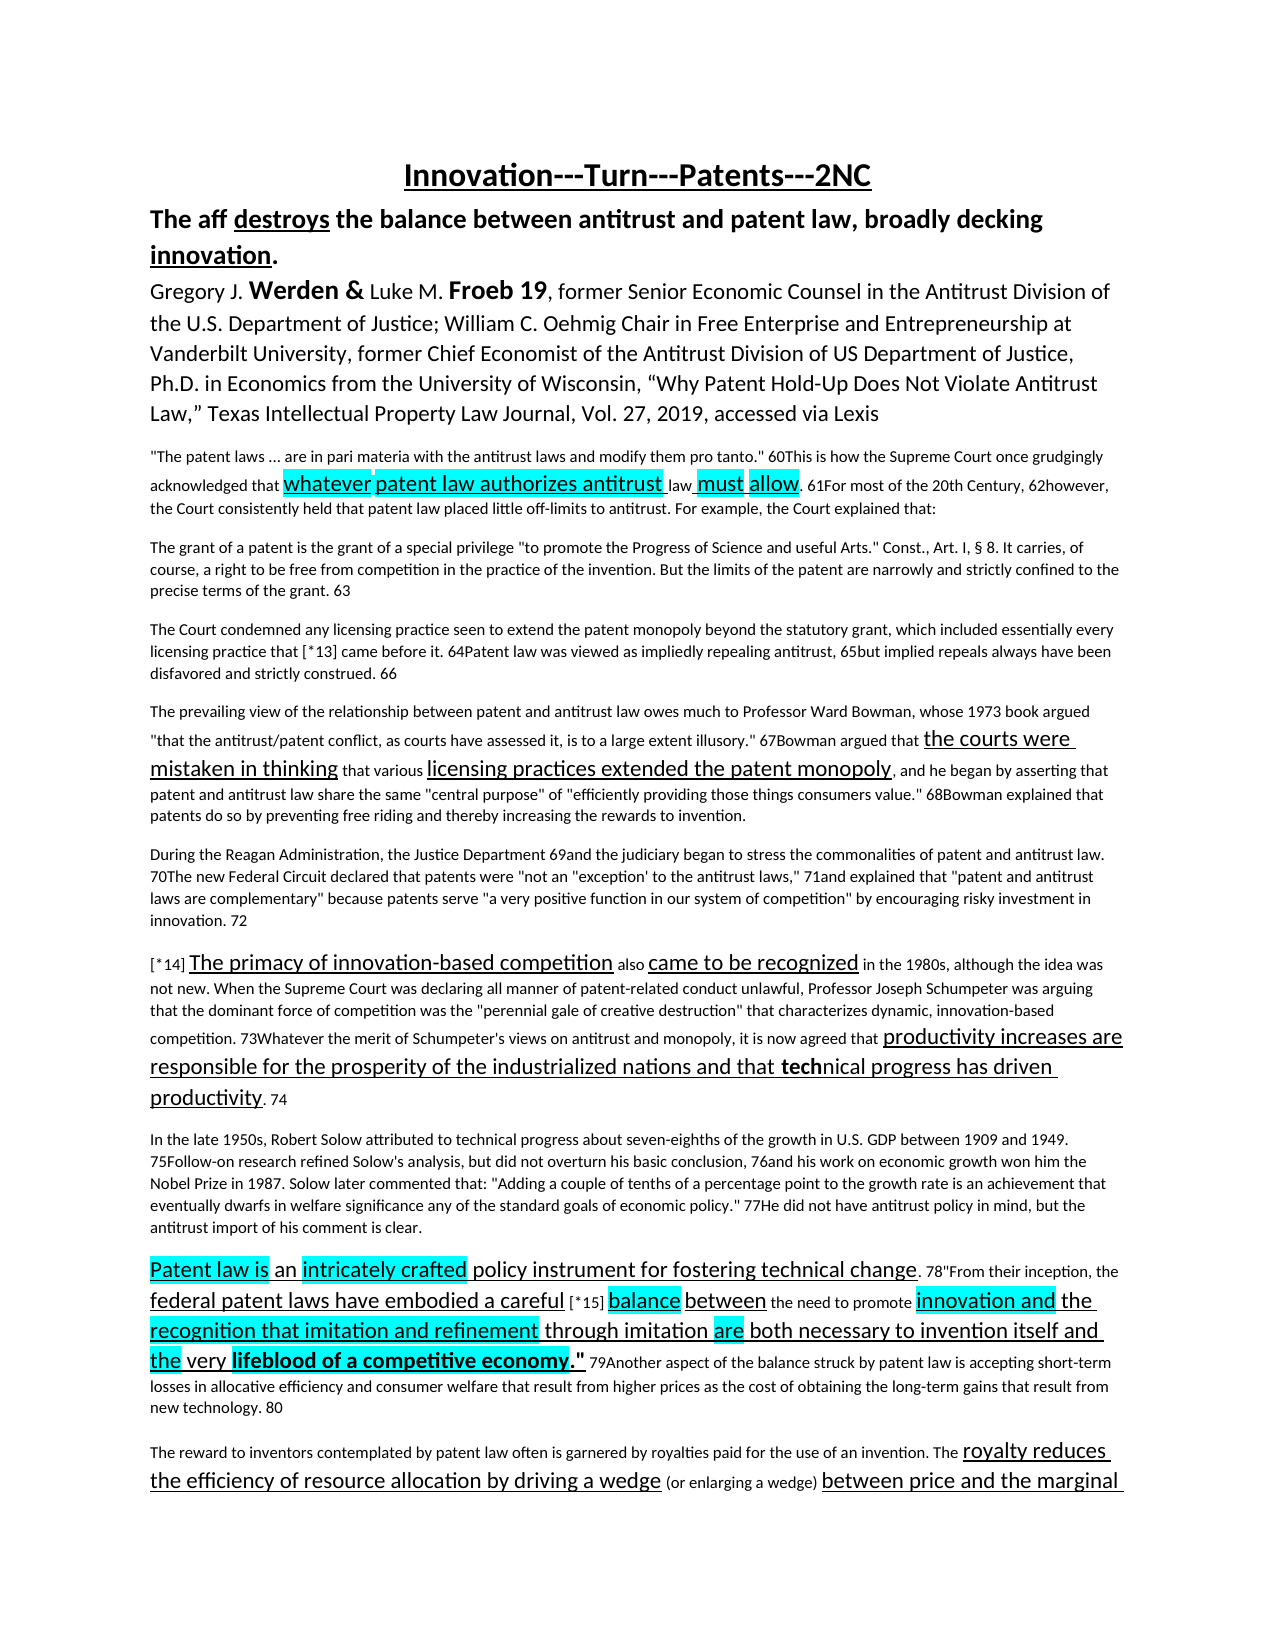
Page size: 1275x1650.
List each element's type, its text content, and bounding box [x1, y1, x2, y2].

text [*14] The primacy of innovation-based competition also came to be recognized in the 1980s, although the idea was not new. When the Supreme Court was declaring all manner of patent-related conduct unlawful, Professor Joseph Schumpeter was arguing that the dominant force of competition was the "perennial gale of creative destruction" that characterizes dynamic, innovation-based competition. 73Whatever the merit of Schumpeter's views on antitrust and monopoly, it is now agreed that productivity increases are responsible for the prosperity of the industrialized nations and that technical progress has driven productivity. 74 [150, 948, 1125, 1111]
text "The patent laws ... are in pari materia with the antitrust laws and modify them pro tanto." 60This is how the Supreme Court once grudgingly acknowledged that whatever patent law authorizes antitrust law must allow. 61For most of the 20th Century, 62however, the Court consistently held that patent law placed little off-limits to antitrust. For example, the Court explained that: [150, 446, 1125, 519]
text The prevailing view of the relationship between patent and antitrust law owes much to Professor Ward Bowman, whose 1973 book argued "that the antitrust/patent conflict, as courts have assessed it, is to a large extent illusory." 67Bowman argued that the courts were mistaken in thinking that various licensing practices extended the patent monopoly, and he began by asserting that patent and antitrust law share the same "central purpose" of "efficiently providing those things consumers value." 68Bowman explained that patents do so by preventing free riding and thereby increasing the rewards to invention. [150, 701, 1125, 826]
subtitle The aff destroys the balance between antitrust and patent law, broadly decking innovation. [150, 202, 1125, 271]
text The Court condemned any licensing practice seen to extend the patent monopoly beyond the statutory grant, which included essentially every licensing practice that [*13] came before it. 64Patent law was viewed as impliedly repealing antitrust, 65but implied repeals always have been disfavored and strictly construed. 66 [150, 619, 1125, 683]
text Gregory J. Werden & Luke M. Froeb 19, former Senior Economic Counsel in the Antitrust Division of the U.S. Department of Justice; William C. Oehmig Chair in Free Enterprise and Entrepreneurship at Vanderbilt University, former Chief Economist of the Antitrust Division of US Department of Justice, Ph.D. in Economics from the University of Wisconsin, “Why Patent Hold-Up Does Not Violate Antitrust Law,” Texas Intellectual Property Law Journal, Vol. 27, 2019, accessed via Lexis [150, 273, 1125, 427]
text In the late 1950s, Robert Solow attributed to technical progress about seven-eighths of the growth in U.S. GDP between 1909 and 1949. 75Follow-on research refined Solow's analysis, but did not overturn his basic conclusion, 76and his work on economic growth won him the Nobel Prize in 1987. Solow later commented that: "Adding a couple of tenths of a percentage point to the growth rate is an achievement that eventually dwarfs in welfare significance any of the standard goals of economic policy." 77He did not have antitrust policy in mind, but the antitrust import of his comment is clear. [150, 1129, 1125, 1237]
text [150, 1436, 1125, 1494]
text Patent law is an intricately crafted policy instrument for fostering technical change. 78"From their inception, the federal patent laws have embodied a careful [*15] balance between the need to promote innovation and the recognition that imitation and refinement through imitation are both necessary to invention itself and the very lifeblood of a competitive economy." 79Another aspect of the balance struck by patent law is accepting short-term losses in allocative efficiency and consumer welfare that result from higher prices as the cost of obtaining the long-term gains that result from new technology. 80 [150, 1256, 1125, 1418]
text During the Reagan Administration, the Justice Department 69and the judiciary began to stress the commonalities of patent and antitrust law. 70The new Federal Circuit declared that patents were "not an "exception' to the antitrust laws," 71and explained that "patent and antitrust laws are complementary" because patents serve "a very positive function in our system of competition" by encouraging risky investment in innovation. 72 [150, 844, 1125, 930]
subtitle Innovation---Turn---Patents---2NC [150, 154, 1125, 195]
text The grant of a patent is the grant of a special privilege "to promote the Progress of Science and useful Arts." Const., Art. I, § 8. It carries, of course, a right to be free from competition in the practice of the invention. But the limits of the patent are narrowly and strictly confined to the precise terms of the grant. 63 [150, 537, 1125, 601]
